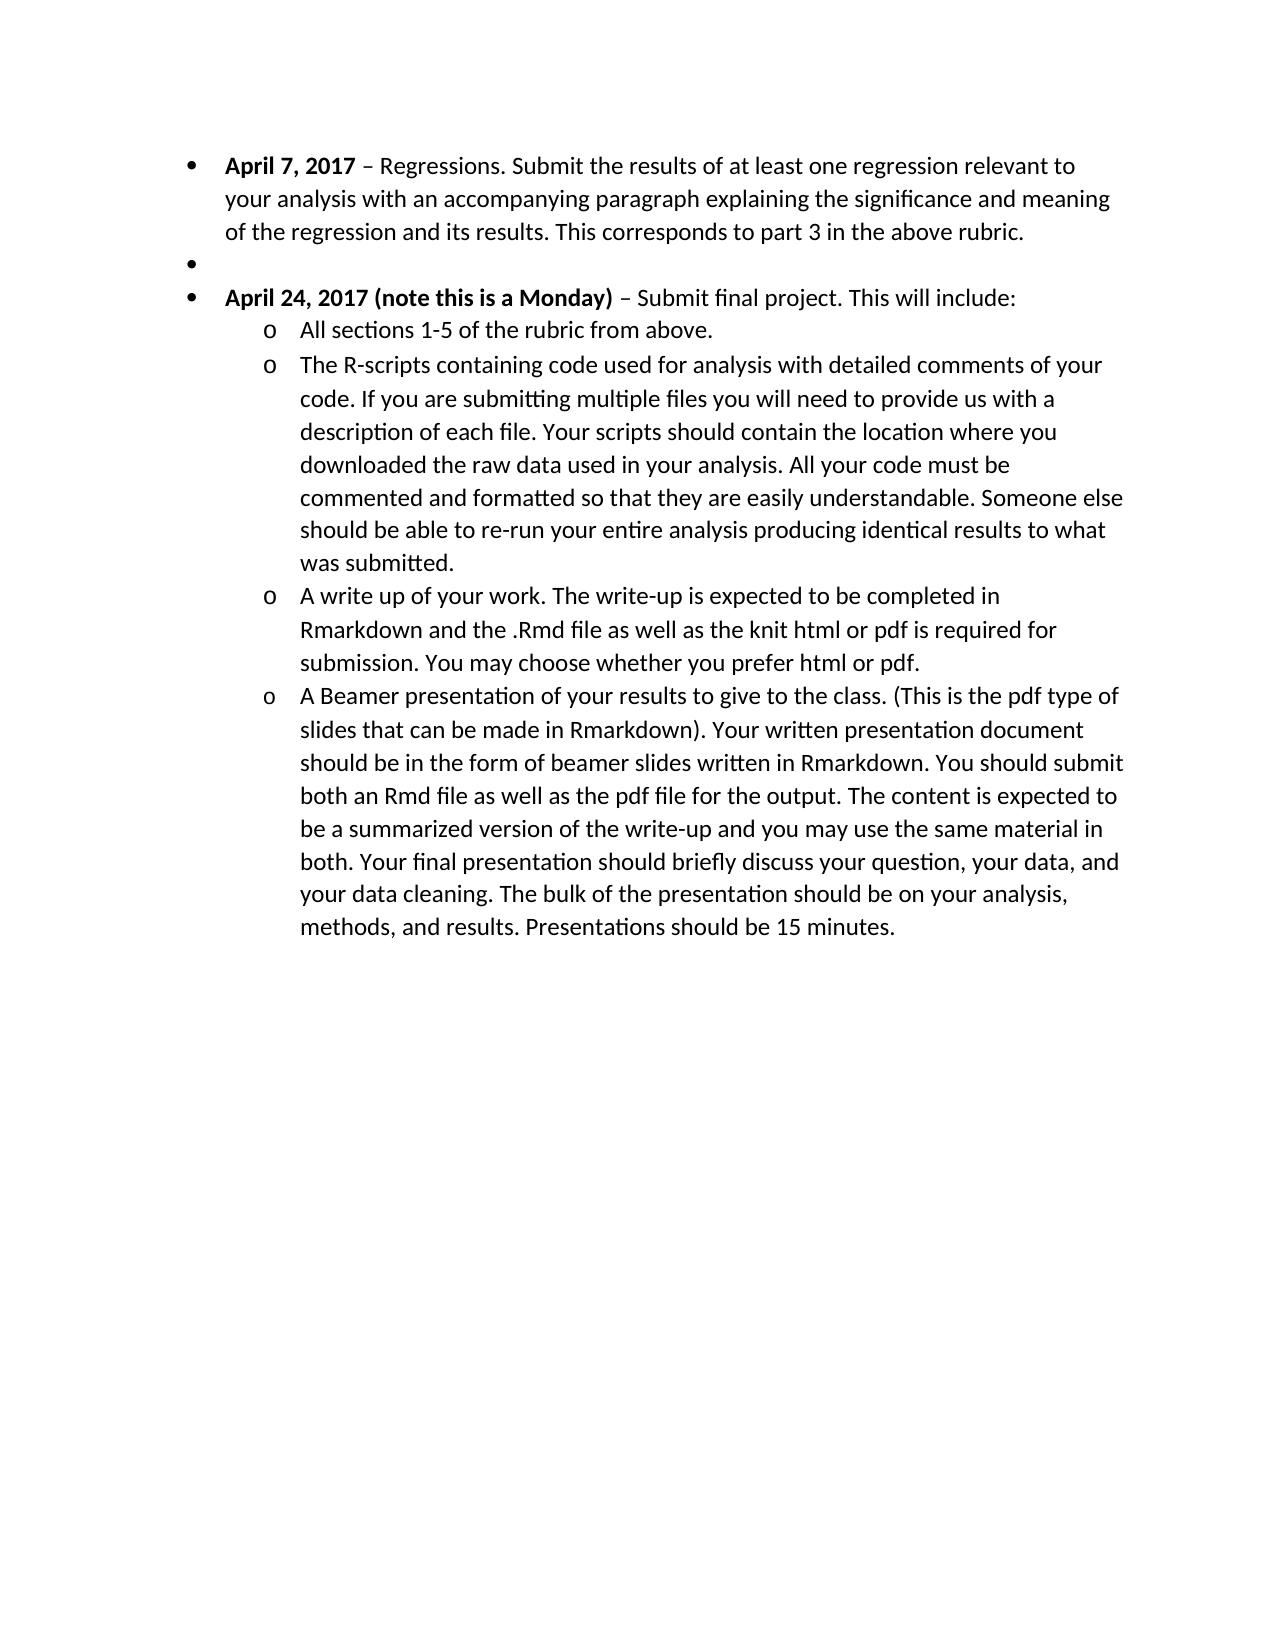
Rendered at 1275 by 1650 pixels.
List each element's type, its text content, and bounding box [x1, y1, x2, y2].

list A Beamer presentation of your results to give to the class. (This is the pdf type of slides that can be made in Rmarkdown). Your written presentation document should be in the form of beamer slides written in Rmarkdown. You should submit both an Rmd file as well as the pdf file for the output. The content is expected to be a summarized version of the write-up and you may use the same material in both. Your final presentation should briefly discuss your question, your data, and your data cleaning. The bulk of the presentation should be on your analysis, methods, and results. Presentations should be 15 minutes. [262, 681, 1125, 942]
list A write up of your work. The write-up is expected to be completed in Rmarkdown and the .Rmd file as well as the knit html or pdf is required for submission. You may choose whether you prefer html or pdf. [262, 581, 1125, 678]
list April 7, 2017 – Regressions. Submit the results of at least one regression relevant to your analysis with an accompanying paragraph explaining the significance and meaning of the regression and its results. This corresponds to part 3 in the above rubric. [187, 150, 1125, 246]
list The R-scripts containing code used for analysis with detailed comments of your code. If you are submitting multiple files you will need to provide us with a description of each file. Your scripts should contain the location where you downloaded the raw data used in your analysis. All your code must be commented and formatted so that they are easily understandable. Someone else should be able to re-run your entire analysis producing identical results to what was submitted. [262, 349, 1125, 578]
list April 24, 2017 (note this is a Monday) – Submit final project. This will include: [187, 282, 1125, 312]
list All sections 1-5 of the rubric from above. [262, 314, 1125, 346]
